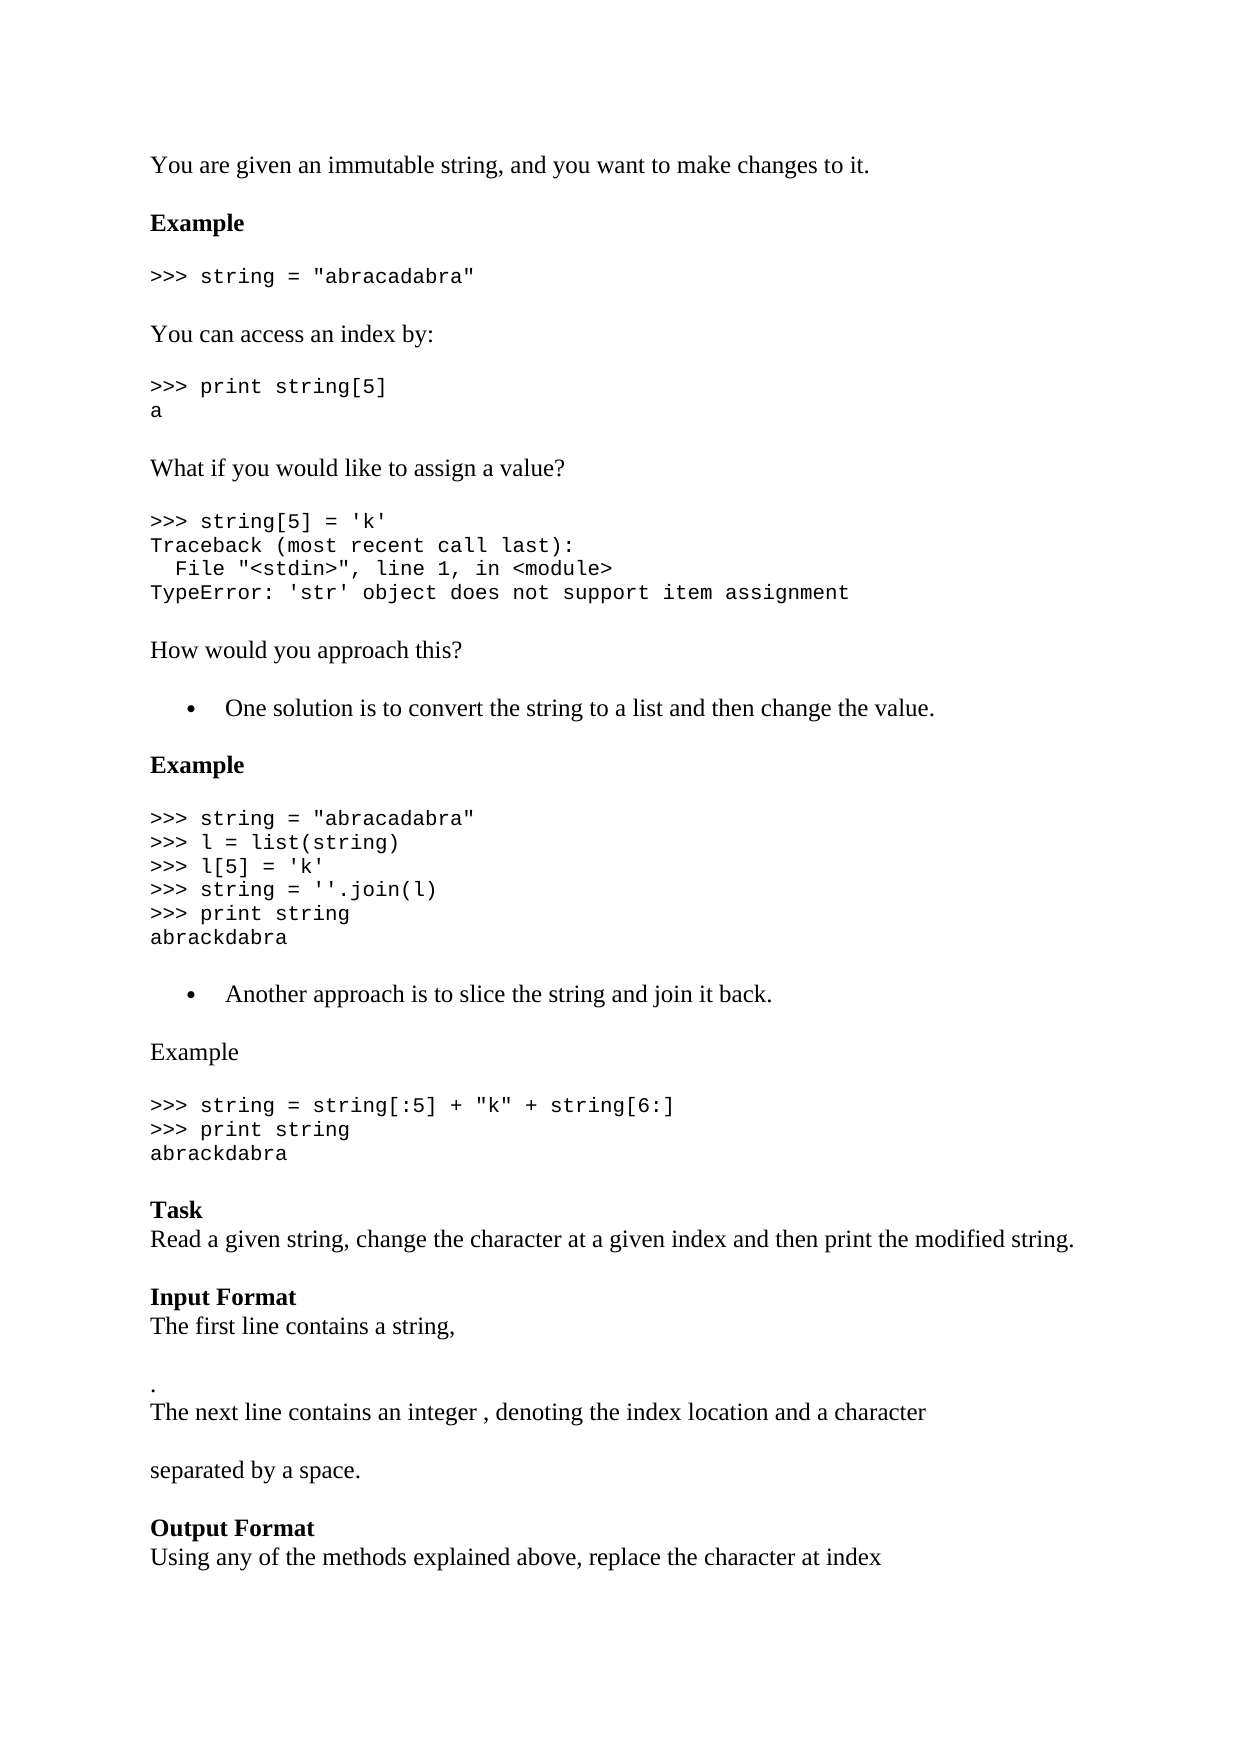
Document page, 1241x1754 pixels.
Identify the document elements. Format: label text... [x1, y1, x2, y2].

text a [150, 400, 1090, 424]
text >>> print string [150, 903, 1090, 927]
text >>> string = "abracadabra" [150, 808, 1090, 832]
text Input Format The first line contains a string, [150, 1282, 1090, 1339]
text Output Format Using any of the methods explained above, replace the character at index [150, 1513, 1090, 1571]
text >>> string = "abracadabra" [150, 266, 1090, 289]
text . The next line contains an integer , denoting the index location and a character [150, 1369, 1090, 1426]
text abrackdabra [150, 1143, 1090, 1166]
text separated by a space. [150, 1455, 1090, 1484]
text >>> print string[5] [150, 377, 1090, 400]
text abrackdabra [150, 927, 1090, 950]
text >>> string[5] = 'k' [150, 511, 1090, 534]
text Task Read a given string, change the character at a given index and then print the modified string. [150, 1195, 1090, 1253]
text >>> l = list(string) [150, 832, 1090, 856]
text Example [150, 208, 1090, 237]
text Traceback (most recent call last): [150, 534, 1090, 558]
text What if you would like to assign a value? [150, 453, 1090, 482]
list One solution is to convert the string to a list and then change the value. [187, 693, 1090, 721]
text You can access an index by: [150, 319, 1090, 347]
text >>> string = string[:5] + "k" + string[6:] [150, 1095, 1090, 1119]
list Another approach is to slice the string and join it back. [187, 979, 1090, 1008]
text >>> l[5] = 'k' [150, 856, 1090, 879]
text TypeError: 'str' object does not support item assignment [150, 582, 1090, 606]
text >>> string = ''.join(l) [150, 879, 1090, 903]
text Example [150, 751, 1090, 779]
text How would you approach this? [150, 635, 1090, 663]
text File "<stdin>", line 1, in <module> [150, 558, 1090, 582]
text You are given an immutable string, and you want to make changes to it. [150, 150, 1090, 179]
text Example [150, 1037, 1090, 1066]
text >>> print string [150, 1119, 1090, 1143]
